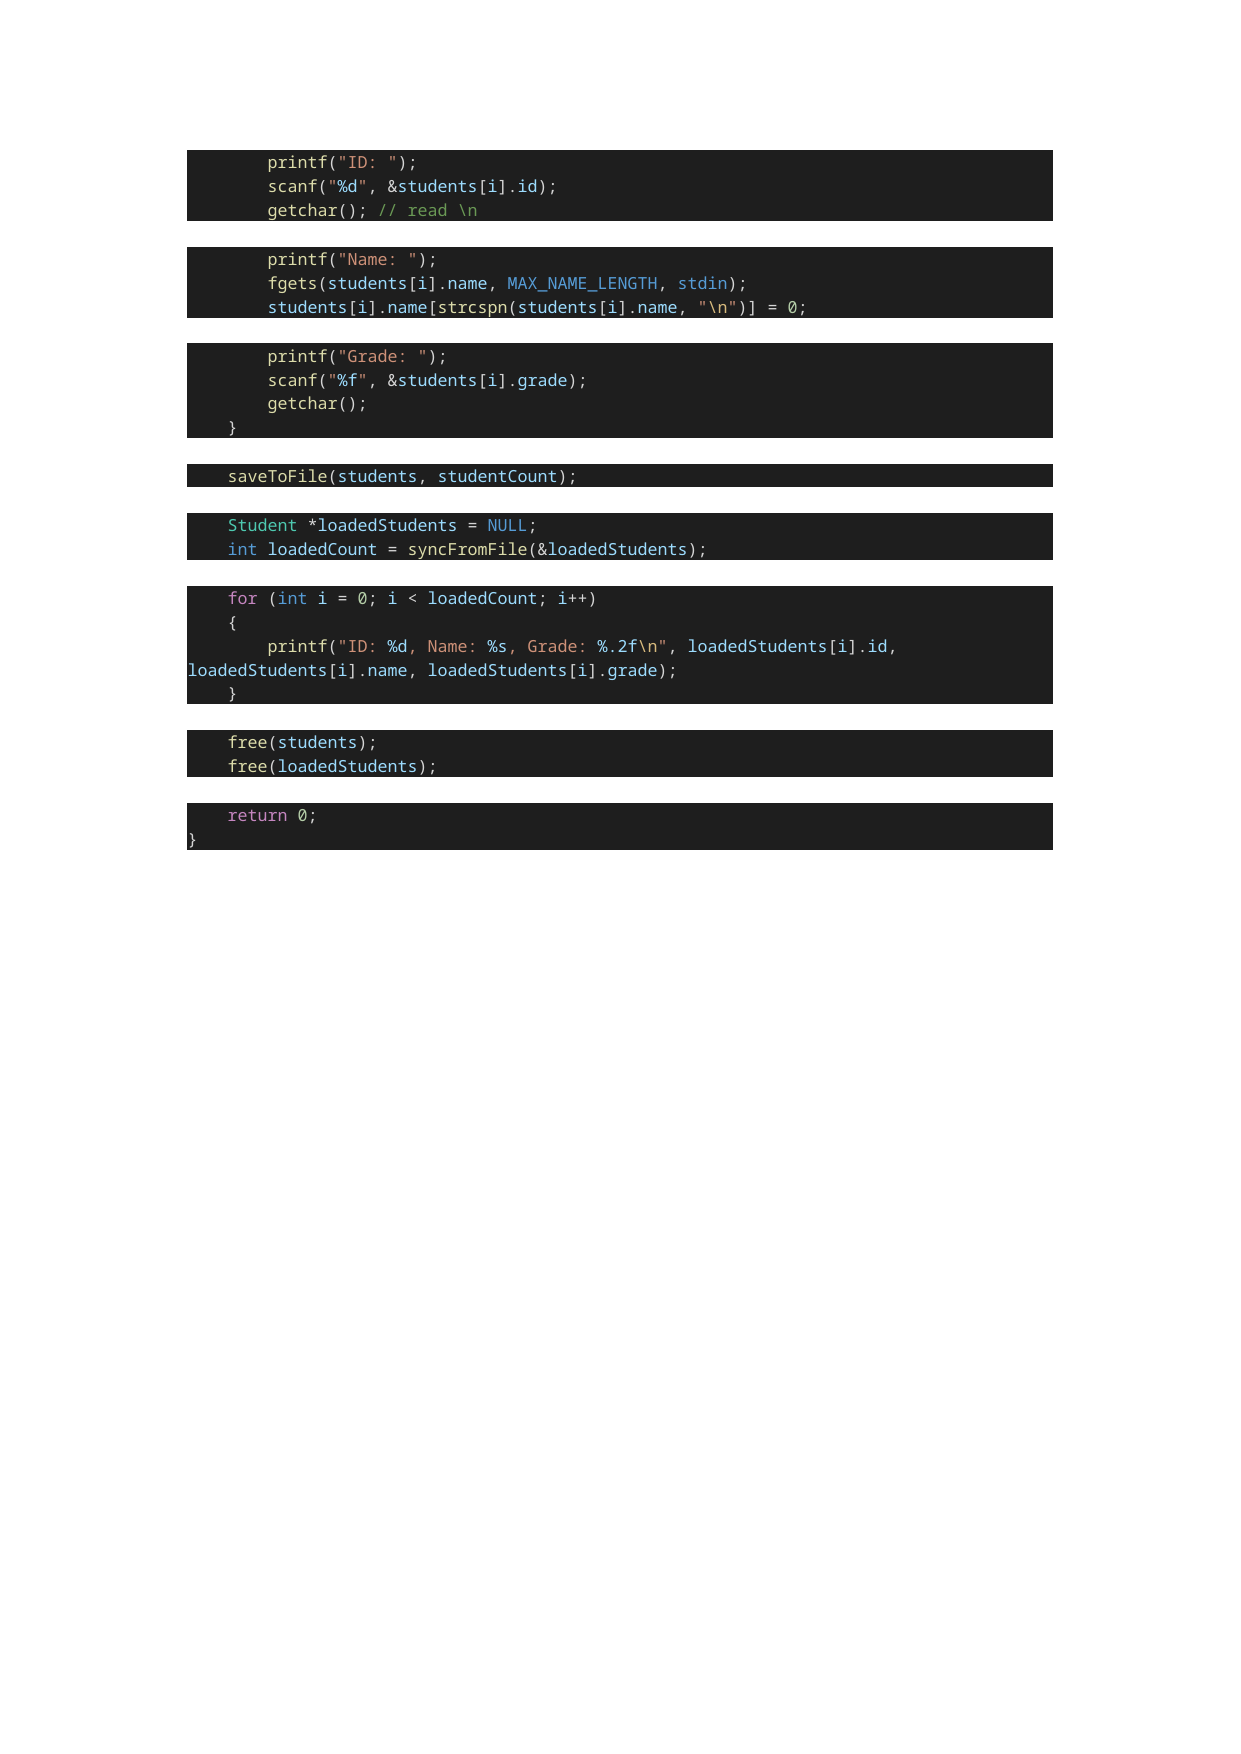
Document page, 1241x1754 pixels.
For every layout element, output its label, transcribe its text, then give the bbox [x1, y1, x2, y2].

text } [187, 414, 1053, 438]
text fgets(students[i].name, MAX_NAME_LENGTH, stdin); [187, 270, 1053, 294]
text { [187, 609, 1053, 633]
text students[i].name[strcspn(students[i].name, "\n")] = 0; [187, 294, 1053, 318]
text free(students); [187, 730, 1053, 754]
text return 0; [187, 803, 1053, 827]
text printf("Grade: "); [187, 343, 1053, 367]
text } [187, 827, 1053, 850]
text getchar(); // read \n [187, 197, 1053, 221]
text getchar(); [187, 391, 1053, 414]
text int loadedCount = syncFromFile(&loadedStudents); [187, 537, 1053, 560]
text free(loadedStudents); [187, 754, 1053, 777]
text for (int i = 0; i < loadedCount; i++) [187, 586, 1053, 609]
text printf("ID: %d, Name: %s, Grade: %.2f\n", loadedStudents[i].id, loadedStudents[i].name, loadedStudents[i].grade); [187, 633, 1053, 681]
text Student *loadedStudents = NULL; [187, 513, 1053, 537]
text scanf("%d", &students[i].id); [187, 174, 1053, 197]
text scanf("%f", &students[i].grade); [187, 367, 1053, 391]
text printf("ID: "); [187, 150, 1053, 174]
text saveToFile(students, studentCount); [187, 464, 1053, 487]
text } [187, 681, 1053, 704]
text printf("Name: "); [187, 247, 1053, 270]
